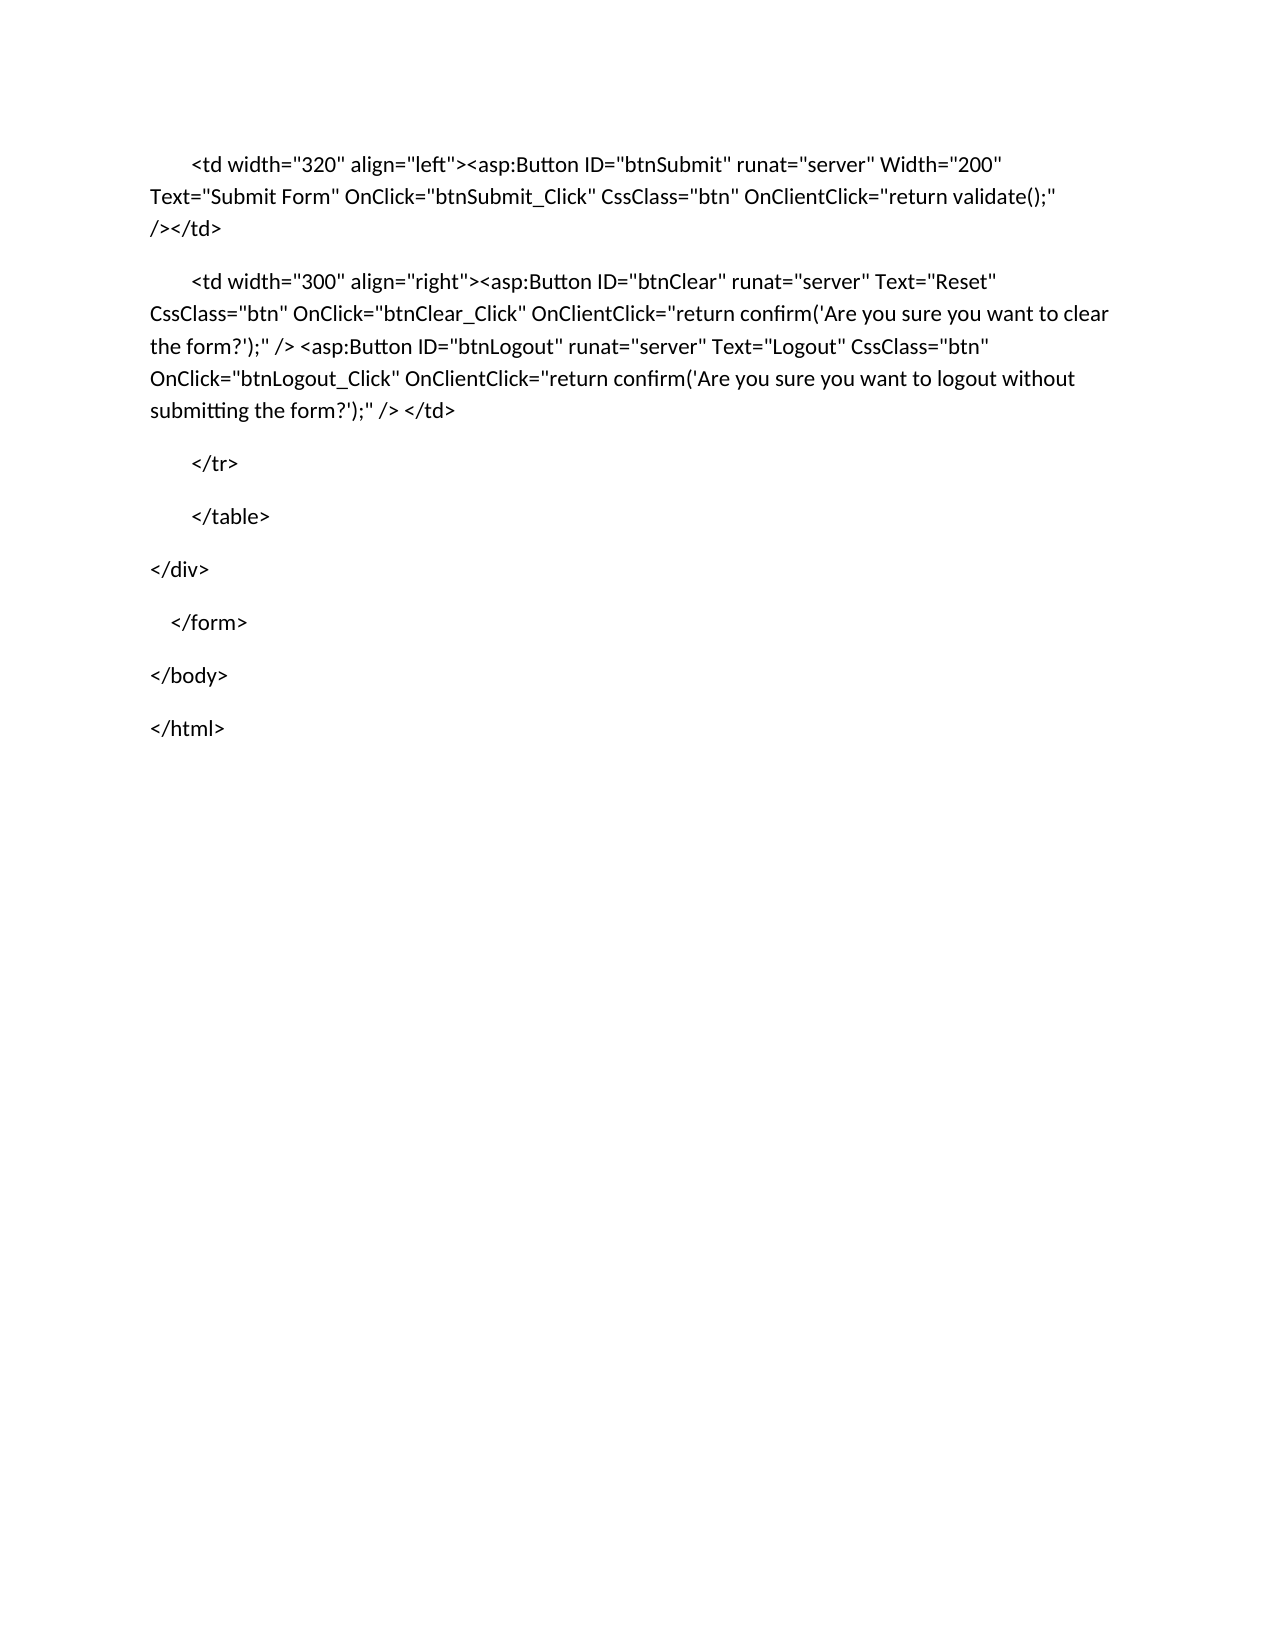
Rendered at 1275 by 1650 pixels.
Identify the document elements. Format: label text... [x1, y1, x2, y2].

text <td width="320" align="left"><asp:Button ID="btnSubmit" runat="server" Width="200" Text="Submit Form" OnClick="btnSubmit_Click" CssClass="btn" OnClientClick="return validate();" /></td> [150, 150, 1125, 242]
text </tr> [150, 449, 1125, 477]
text </div> [150, 555, 1125, 583]
text </table> [150, 502, 1125, 530]
text </form> [150, 608, 1125, 636]
text <td width="300" align="right"><asp:Button ID="btnClear" runat="server" Text="Reset" CssClass="btn" OnClick="btnClear_Click" OnClientClick="return confirm('Are you sure you want to clear the form?');" /> <asp:Button ID="btnLogout" runat="server" Text="Logout" CssClass="btn" OnClick="btnLogout_Click" OnClientClick="return confirm('Are you sure you want to logout without submitting the form?');" /> </td> [150, 267, 1125, 424]
text </body> [150, 661, 1125, 689]
text </html> [150, 714, 1125, 742]
